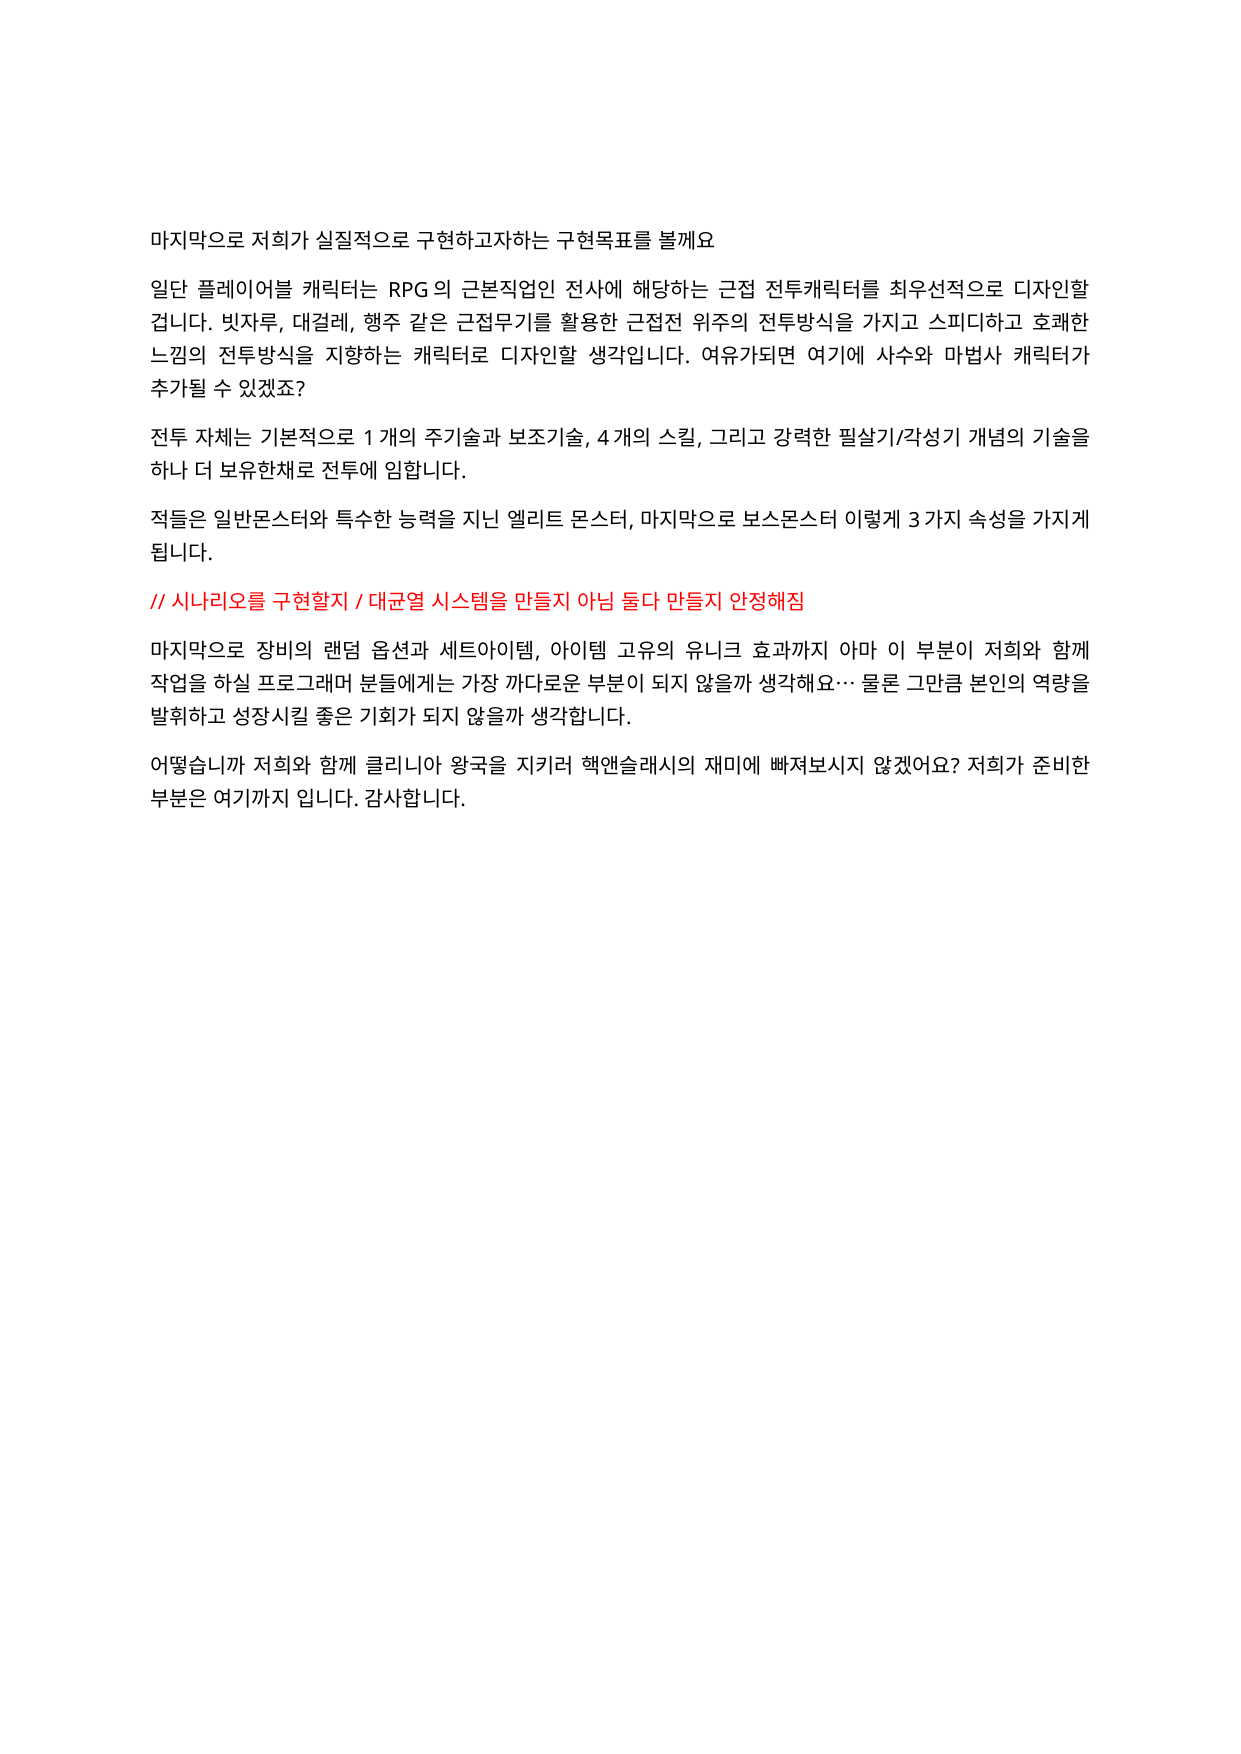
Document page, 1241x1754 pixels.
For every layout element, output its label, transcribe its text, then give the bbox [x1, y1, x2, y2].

text 마지막으로 저희가 실질적으로 구현하고자하는 구현목표를 볼께요 [150, 224, 1090, 255]
text // 시나리오를 구현할지 / 대균열 시스템을 만들지 아님 둘다 만들지 안정해짐 [150, 585, 1090, 616]
text 전투 자체는 기본적으로 1개의 주기술과 보조기술, 4개의 스킬, 그리고 강력한 필살기/각성기 개념의 기술을 하나 더 보유한채로 전투에 임합니다. [150, 421, 1090, 484]
text 마지막으로 장비의 랜덤 옵션과 세트아이템, 아이템 고유의 유니크 효과까지 아마 이 부분이 저희와 함께 작업을 하실 프로그래머 분들에게는 가장 까다로운 부분이 되지 않을까 생각해요… 물론 그만큼 본인의 역량을 발휘하고 성장시킬 좋은 기회가 되지 않을까 생각합니다. [150, 635, 1090, 730]
text 적들은 일반몬스터와 특수한 능력을 지닌 엘리트 몬스터, 마지막으로 보스몬스터 이렇게 3가지 속성을 가지게 됩니다. [150, 503, 1090, 566]
text 어떻습니까 저희와 함께 클리니아 왕국을 지키러 핵앤슬래시의 재미에 빠져보시지 않겠어요? 저희가 준비한 부분은 여기까지 입니다. 감사합니다. [150, 749, 1090, 812]
text 일단 플레이어블 캐릭터는 RPG의 근본직업인 전사에 해당하는 근접 전투캐릭터를 최우선적으로 디자인할 겁니다. 빗자루, 대걸레, 행주 같은 근접무기를 활용한 근접전 위주의 전투방식을 가지고 스피디하고 호쾌한 느낌의 전투방식을 지향하는 캐릭터로 디자인할 생각입니다. 여유가되면 여기에 사수와 마법사 캐릭터가 추가될 수 있겠죠? [150, 274, 1090, 402]
